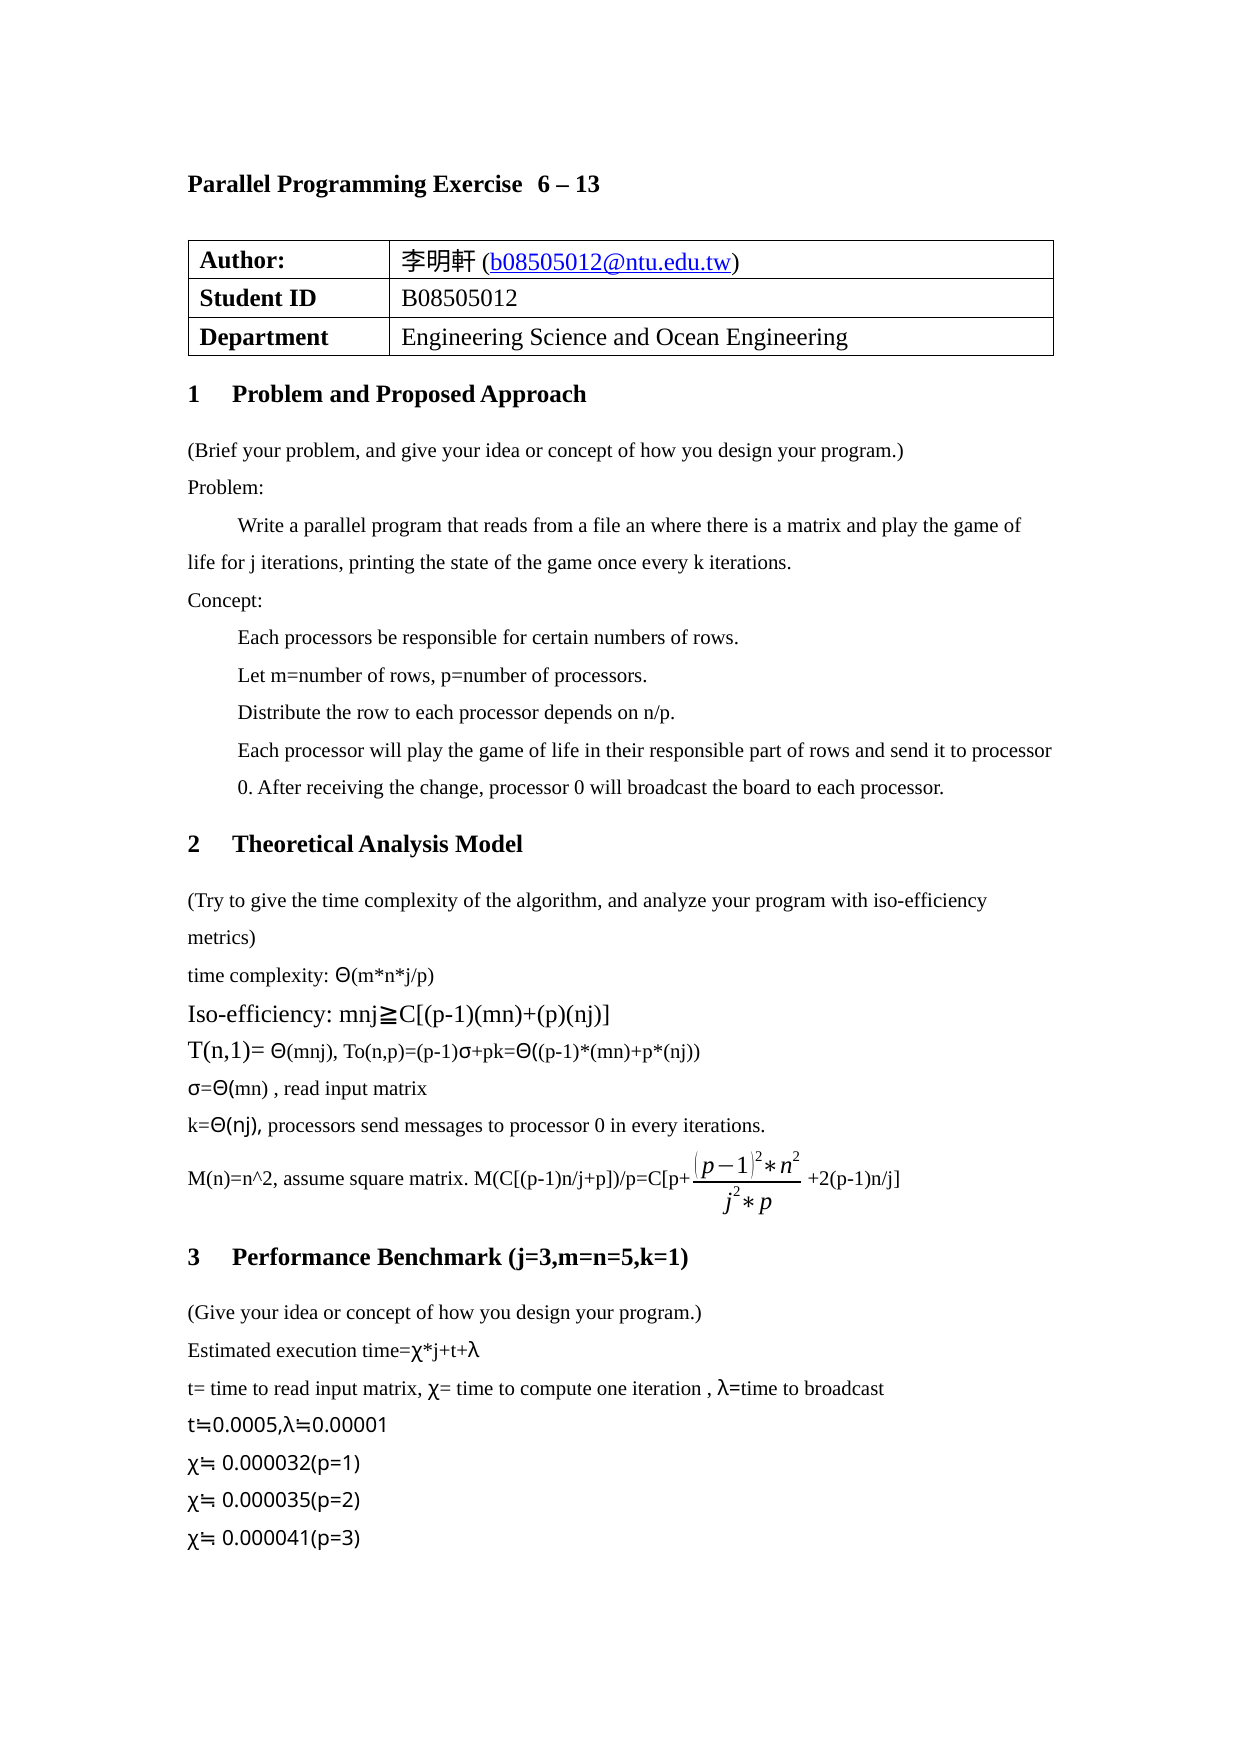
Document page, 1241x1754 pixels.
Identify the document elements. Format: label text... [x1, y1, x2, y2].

text T(n,1)= Θ(mnj), To(n,p)=(p-1)σ+pk=Θ((p-1)*(mn)+p*(nj)) [187, 1031, 1053, 1069]
text χ≒ 0.000041(p=3) [187, 1519, 1053, 1556]
text time complexity: Θ(m*n*j/p) [187, 956, 1053, 994]
text (Give your idea or concept of how you design your program.) [187, 1294, 1053, 1331]
text (Try to give the time complexity of the algorithm, and analyze your program with iso-efficiency metrics) [187, 881, 1053, 956]
text χ≒ 0.000035(p=2) [187, 1481, 1053, 1519]
text Each processors be responsible for certain numbers of rows. [237, 619, 1053, 656]
text k=Θ(nj), processors send messages to processor 0 in every iterations. [187, 1106, 1053, 1144]
text χ≒ 0.000032(p=1) [187, 1444, 1053, 1481]
table_header Author: [189, 241, 389, 278]
table_cell Engineering Science and Ocean Engineering [390, 318, 1053, 355]
text Parallel Programming Exercise 6 – 13 [187, 164, 1053, 202]
text Each processor will play the game of life in their responsible part of rows and send it to processor 0. After receiving the change, processor 0 will broadcast the board to each processor. [237, 731, 1053, 806]
text Let m=number of rows, p=number of processors. [237, 656, 1053, 694]
table_cell Department [189, 318, 389, 355]
table_cell Student ID [189, 279, 389, 317]
subtitle Problem and Proposed Approach [187, 375, 1053, 412]
text σ=Θ(mn) , read input matrix [187, 1069, 1053, 1106]
text Iso-efficiency: mnj≧C[(p-1)(mn)+(p)(nj)] [187, 994, 1053, 1031]
table_cell B08505012 [390, 279, 1053, 317]
subtitle Performance Benchmark (j=3,m=n=5,k=1) [187, 1237, 1053, 1275]
text Distribute the row to each processor depends on n/p. [237, 694, 1053, 731]
text Problem: [187, 469, 1053, 506]
text Write a parallel program that reads from a file an where there is a matrix and play the game of life for j iterations, printing the state of the game once every k iterations. [187, 506, 1053, 581]
text t= time to read input matrix, χ= time to compute one iteration , λ=time to broadcast [187, 1369, 1053, 1406]
text Estimated execution time=χ*j+t+λ [187, 1331, 1053, 1369]
text (Brief your problem, and give your idea or concept of how you design your program.) [187, 431, 1053, 469]
text Concept: [187, 581, 1053, 619]
table_header 李明軒 (b08505012@ntu.edu.tw) [390, 241, 1053, 278]
subtitle Theoretical Analysis Model [187, 825, 1053, 862]
text M(n)=n^2, assume square matrix. M(C[(p-1)n/j+p])/p=C[p+ +2(p-1)n/j] [187, 1144, 1053, 1219]
text t≒0.0005,λ≒0.00001 [187, 1406, 1053, 1444]
